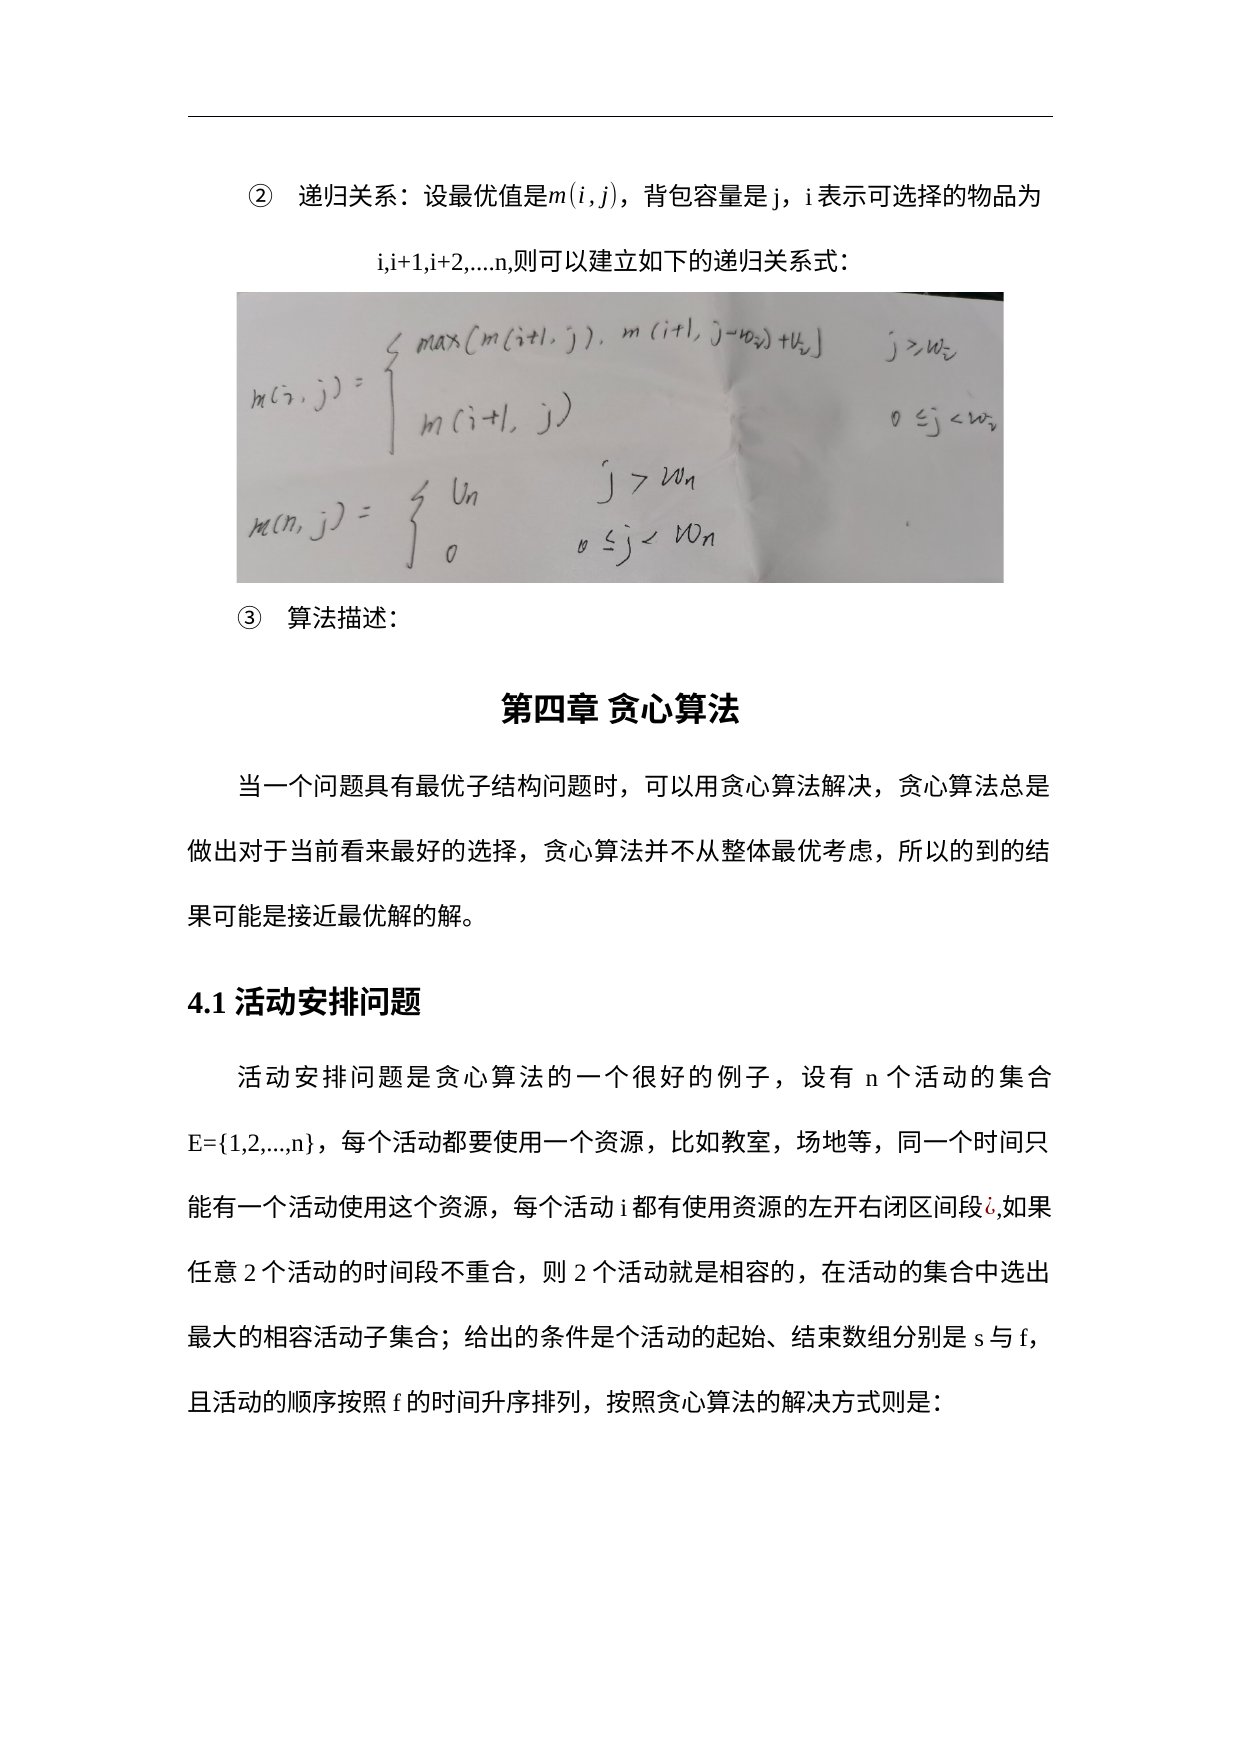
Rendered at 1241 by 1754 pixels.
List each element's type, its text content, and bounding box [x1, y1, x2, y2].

subtitle 贪心算法 [187, 674, 1053, 739]
subtitle 4.1 活动安排问题 [187, 968, 1053, 1033]
text 活动安排问题是贪心算法的一个很好的例子，设有n个活动的集合E={1,2,...,n}，每个活动都要使用一个资源，比如教室，场地等，同一个时间只能有一个活动使用这个资源，每个活动i都有使用资源的左开右闭区间段,如果任意2个活动的时间段不重合，则2个活动就是相容的，在活动的集合中选出最大的相容活动子集合；给出的条件是个活动的起始、结束数组分别是s与f，且活动的顺序按照f的时间升序排列，按照贪心算法的解决方式则是： [187, 1043, 1053, 1433]
list 算法描述： [187, 584, 1053, 649]
text 当一个问题具有最优子结构问题时，可以用贪心算法解决，贪心算法总是做出对于当前看来最好的选择，贪心算法并不从整体最优考虑，所以的到的结果可能是接近最优解的解。 [187, 752, 1053, 947]
picture [236, 292, 1004, 583]
